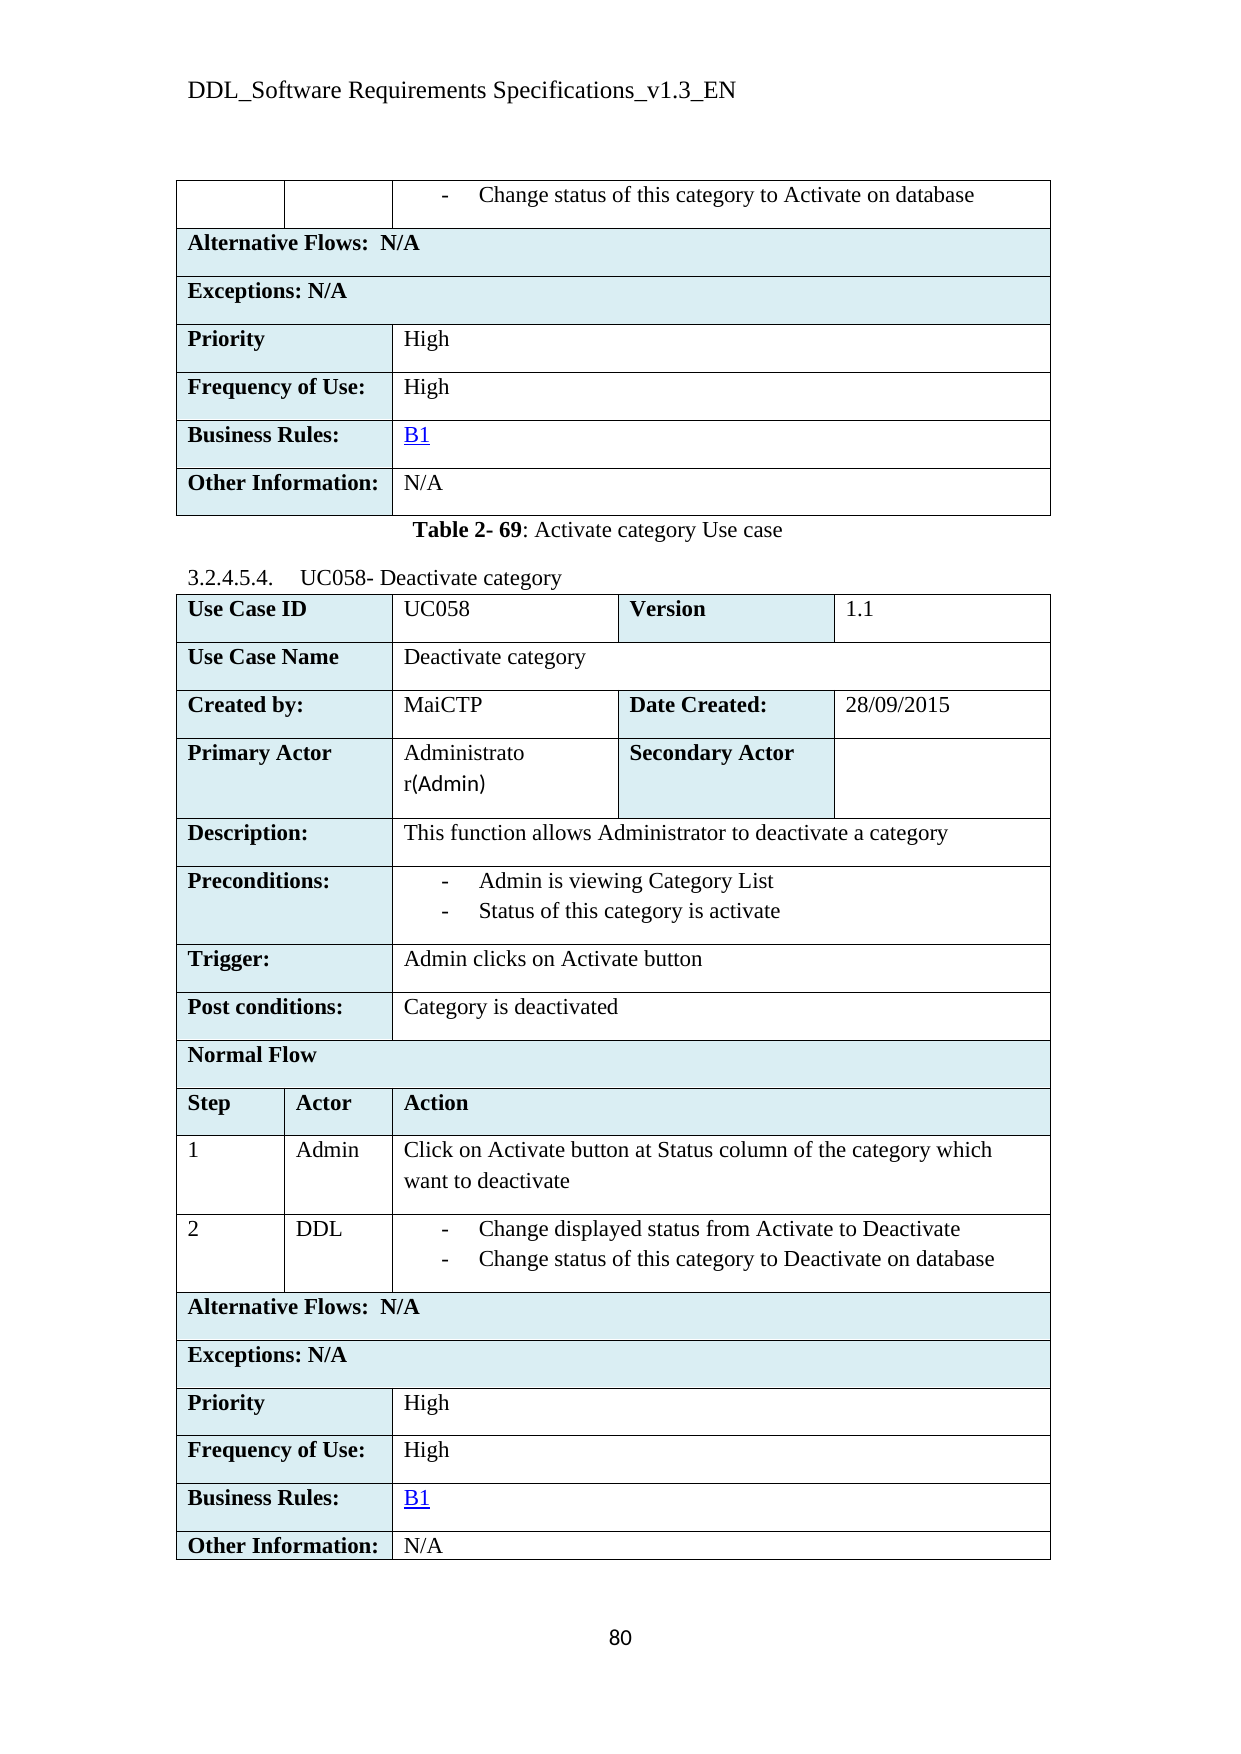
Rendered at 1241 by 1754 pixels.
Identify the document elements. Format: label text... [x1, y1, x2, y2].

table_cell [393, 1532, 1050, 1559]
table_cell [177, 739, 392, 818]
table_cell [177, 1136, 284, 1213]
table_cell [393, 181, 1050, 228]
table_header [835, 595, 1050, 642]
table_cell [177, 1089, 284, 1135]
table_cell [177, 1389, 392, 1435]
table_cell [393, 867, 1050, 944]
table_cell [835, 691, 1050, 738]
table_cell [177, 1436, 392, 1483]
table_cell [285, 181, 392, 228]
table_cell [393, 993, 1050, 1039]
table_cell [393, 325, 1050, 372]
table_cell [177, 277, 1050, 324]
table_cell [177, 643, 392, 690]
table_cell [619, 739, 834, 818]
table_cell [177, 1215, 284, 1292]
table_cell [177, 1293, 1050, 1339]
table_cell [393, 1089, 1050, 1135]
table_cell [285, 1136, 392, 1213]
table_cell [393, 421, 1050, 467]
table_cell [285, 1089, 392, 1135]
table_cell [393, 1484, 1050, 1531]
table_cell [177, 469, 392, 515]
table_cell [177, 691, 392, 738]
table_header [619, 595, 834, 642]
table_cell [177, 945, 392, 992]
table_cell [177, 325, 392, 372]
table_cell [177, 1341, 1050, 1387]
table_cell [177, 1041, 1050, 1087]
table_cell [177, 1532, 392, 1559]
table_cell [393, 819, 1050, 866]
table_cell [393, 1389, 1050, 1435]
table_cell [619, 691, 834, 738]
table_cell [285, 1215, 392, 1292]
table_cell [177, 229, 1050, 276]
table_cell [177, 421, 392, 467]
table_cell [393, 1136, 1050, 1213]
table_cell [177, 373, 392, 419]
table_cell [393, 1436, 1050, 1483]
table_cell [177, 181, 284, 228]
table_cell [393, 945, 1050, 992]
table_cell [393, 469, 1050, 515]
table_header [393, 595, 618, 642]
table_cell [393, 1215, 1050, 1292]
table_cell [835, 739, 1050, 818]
subtitle UC058- Deactivate category [187, 564, 1053, 590]
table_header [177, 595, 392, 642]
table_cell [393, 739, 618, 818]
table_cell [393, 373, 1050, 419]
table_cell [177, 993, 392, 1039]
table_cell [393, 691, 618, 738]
text Table 2- 69: Activate category Use case [337, 516, 1053, 543]
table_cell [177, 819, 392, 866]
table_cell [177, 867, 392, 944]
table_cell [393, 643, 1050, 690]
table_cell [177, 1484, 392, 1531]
